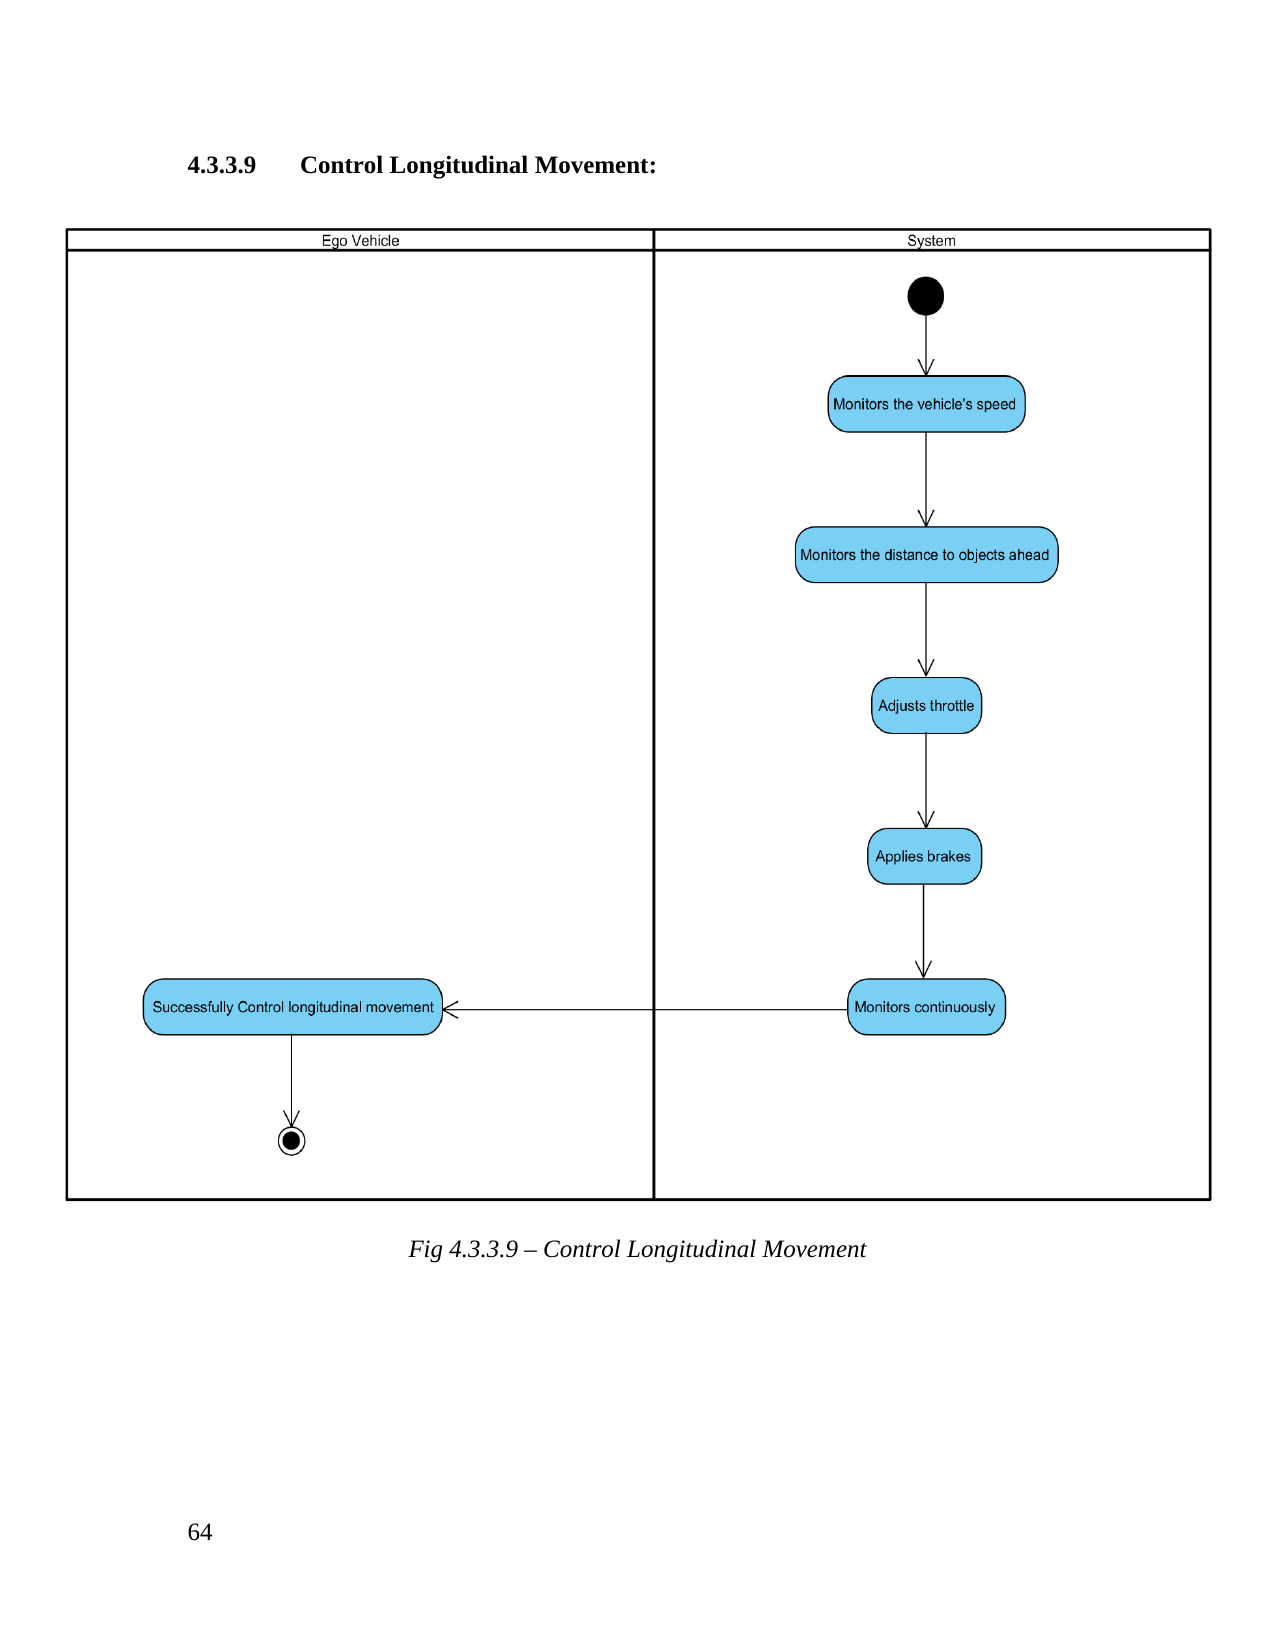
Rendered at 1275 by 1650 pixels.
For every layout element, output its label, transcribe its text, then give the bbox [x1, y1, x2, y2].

text Fig 4.3.3.9 – Control Longitudinal Movement [187, 1234, 1087, 1263]
picture [61, 226, 1215, 1206]
list Control Longitudinal Movement: [187, 150, 1087, 179]
